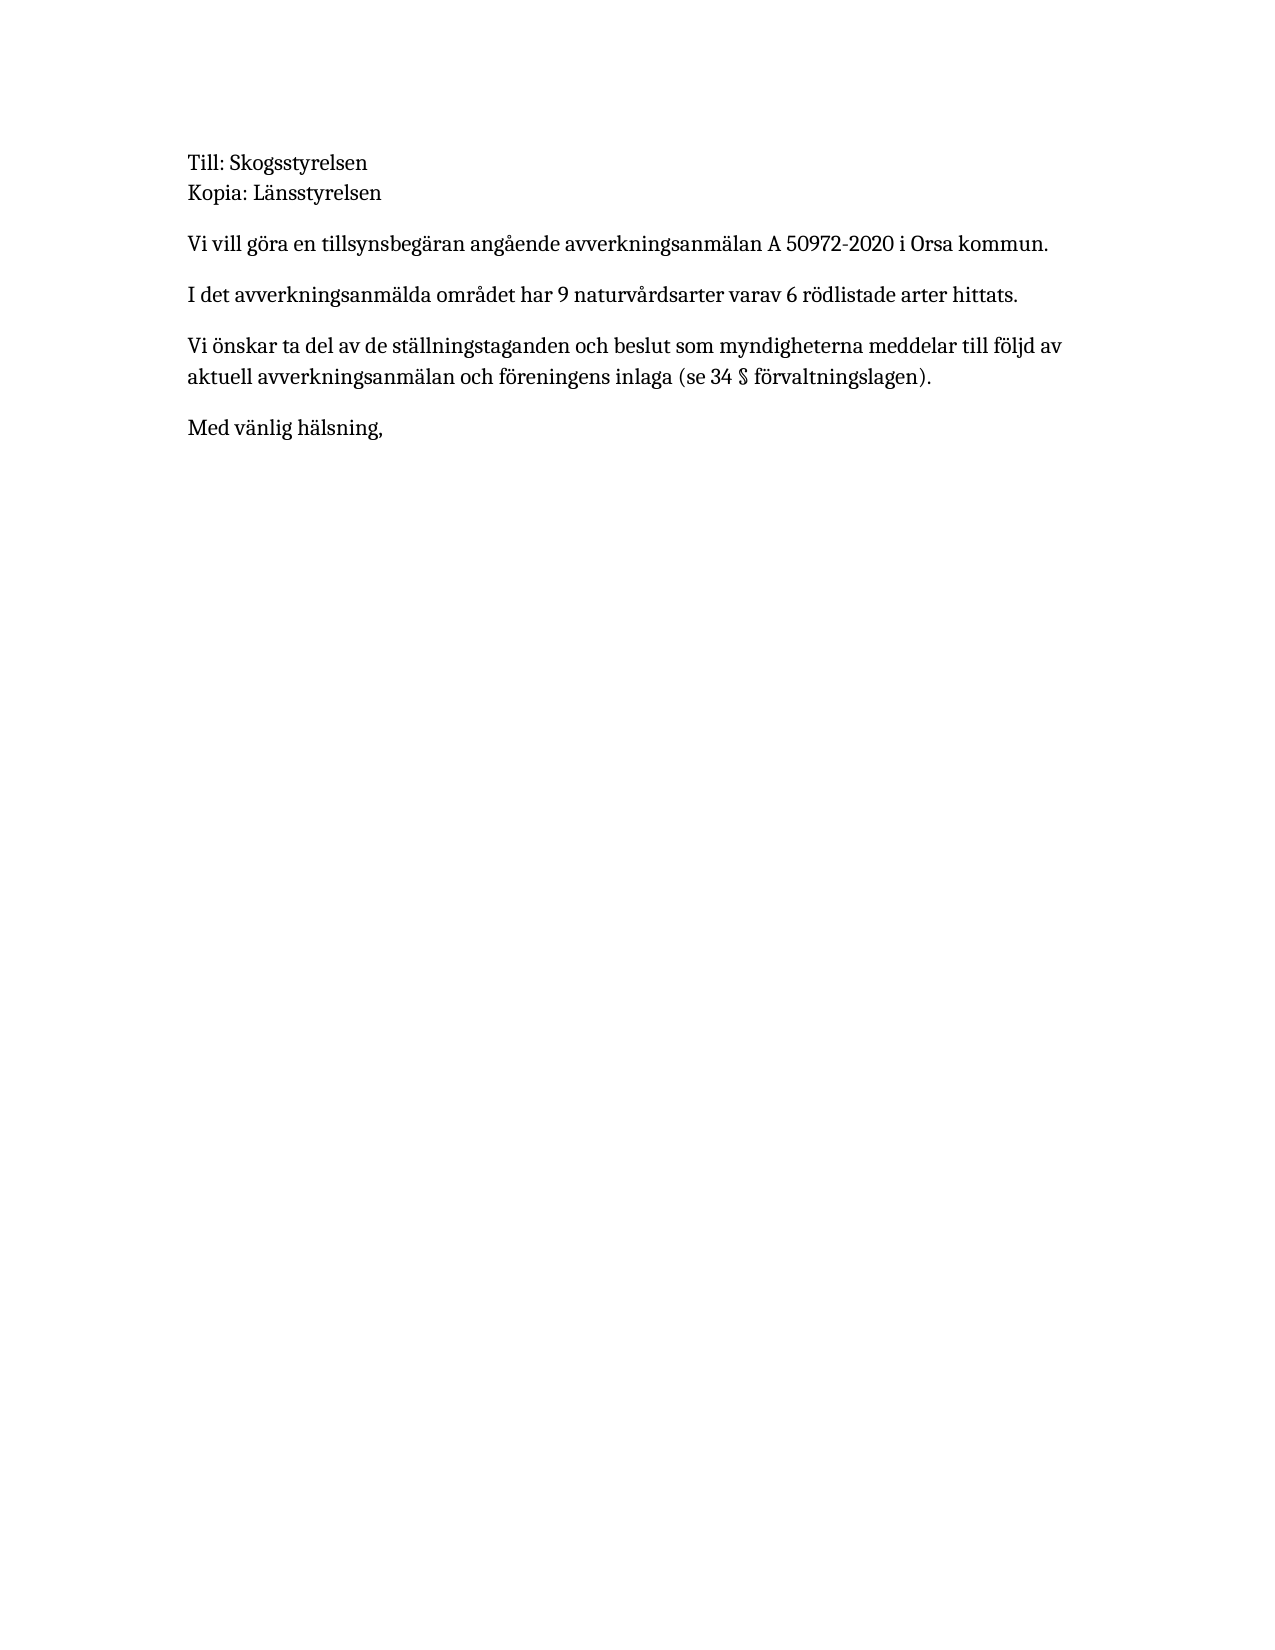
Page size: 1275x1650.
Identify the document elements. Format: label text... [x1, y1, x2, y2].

text I det avverkningsanmälda området har 9 naturvårdsarter varav 6 rödlistade arter hittats. [187, 282, 1087, 309]
text Vi önskar ta del av de ställningstaganden och beslut som myndigheterna meddelar till följd av aktuell avverkningsanmälan och föreningens inlaga (se 34 § förvaltningslagen). [187, 333, 1087, 390]
text Med vänlig hälsning, [187, 414, 1087, 471]
text Vi vill göra en tillsynsbegäran angående avverkningsanmälan A 50972-2020 i Orsa kommun. [187, 231, 1087, 258]
text Till: Skogsstyrelsen Kopia: Länsstyrelsen [187, 150, 1087, 207]
